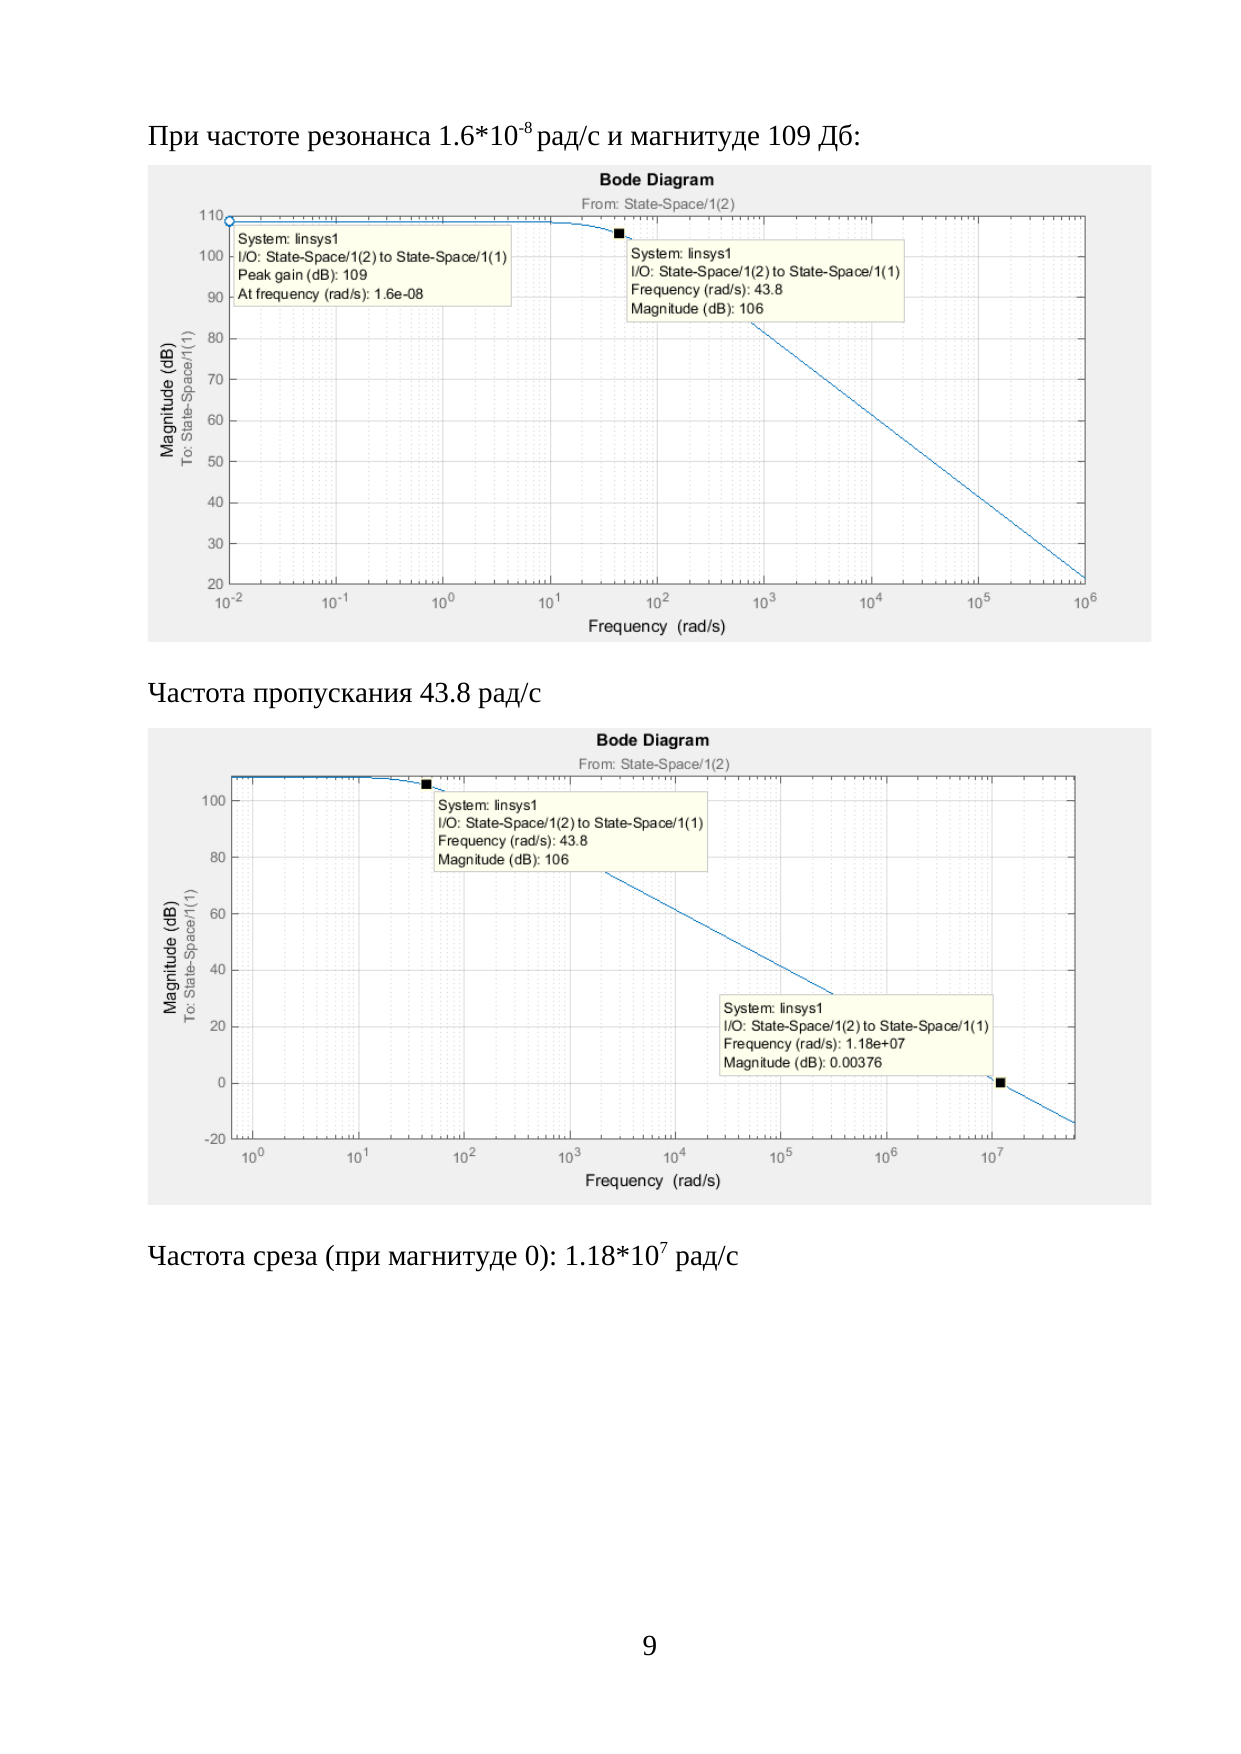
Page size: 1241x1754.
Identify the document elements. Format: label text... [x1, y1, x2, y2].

picture [147, 165, 1152, 642]
text Частота среза (при магнитуде 0): 1.18*107 рад/с [148, 1238, 1152, 1271]
picture [147, 728, 1152, 1205]
text При частоте резонанса 1.6*10-8 рад/с и магнитуде 109 Дб: [148, 118, 1152, 152]
text Частота пропускания 43.8 рад/с [148, 675, 1152, 709]
